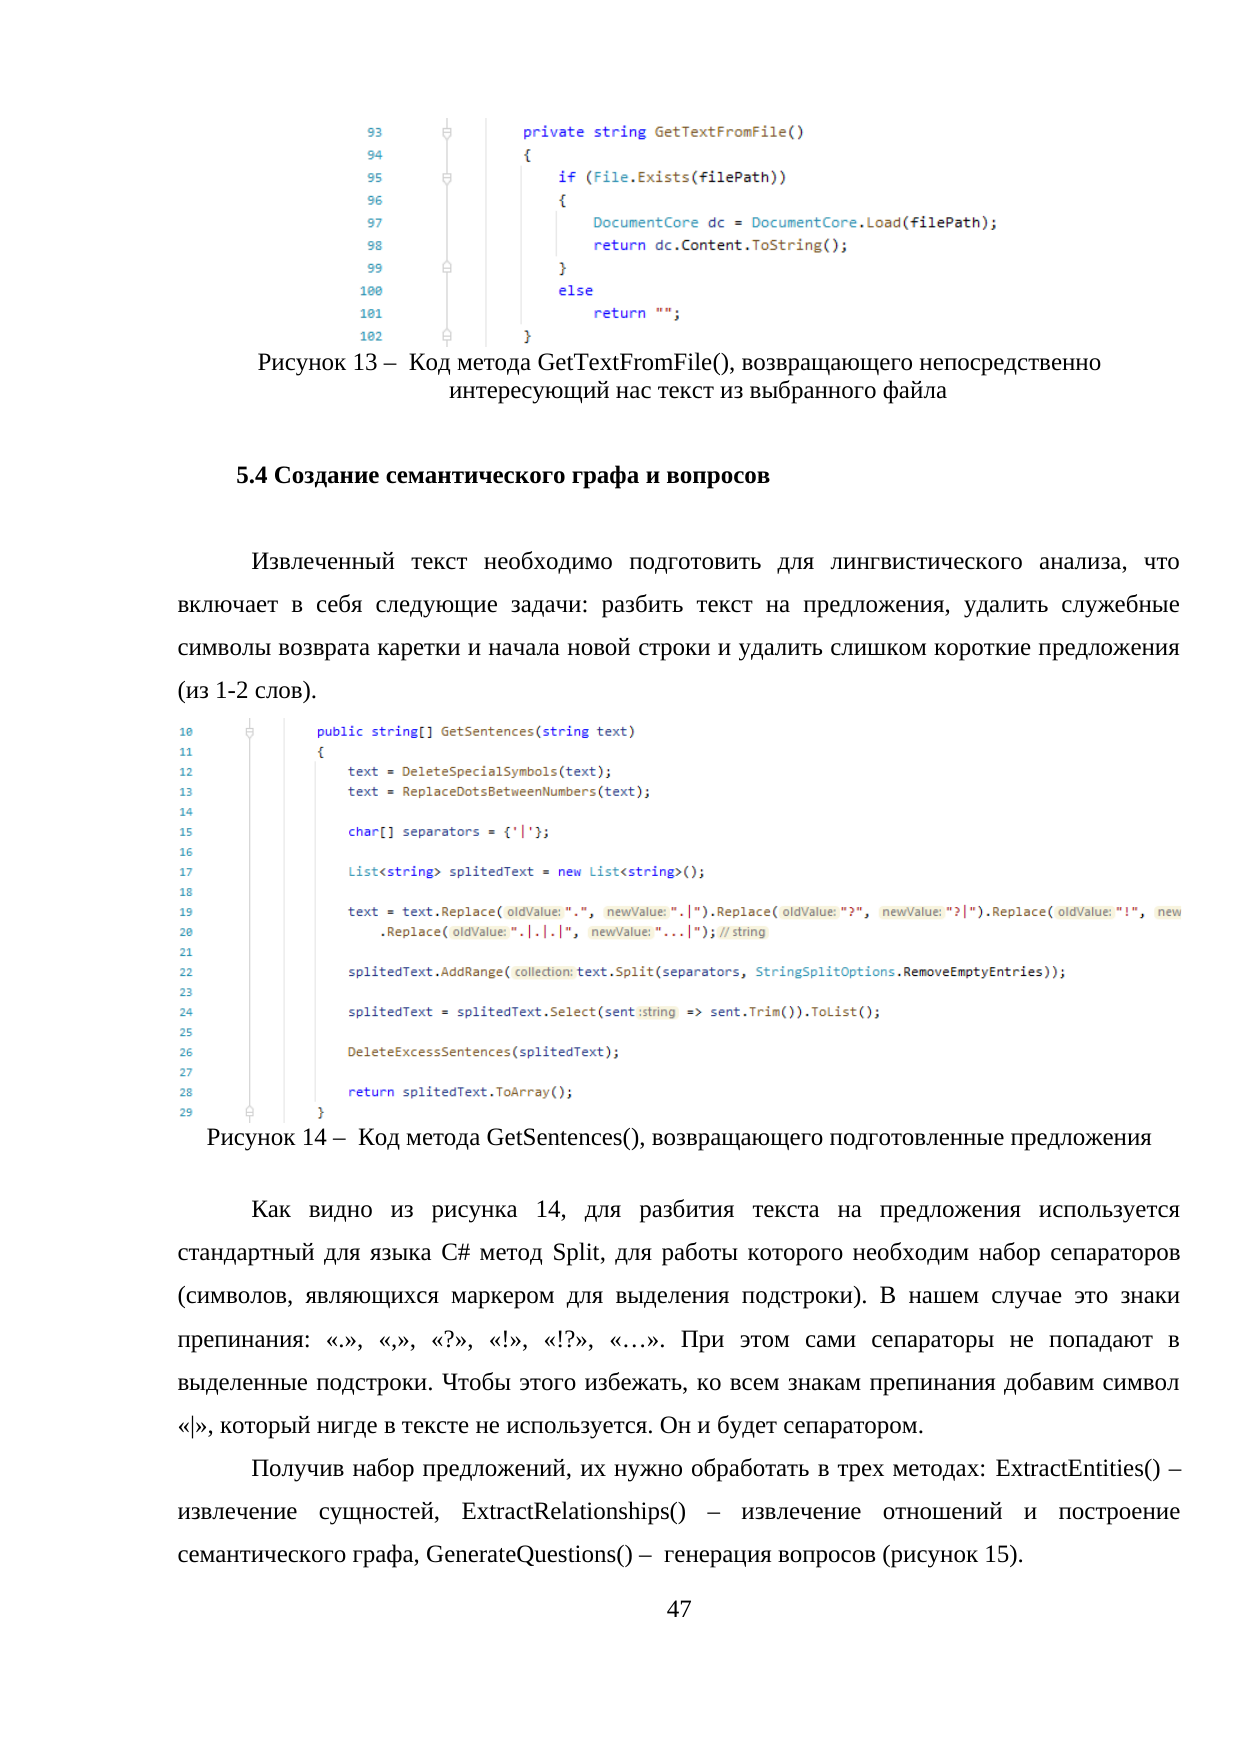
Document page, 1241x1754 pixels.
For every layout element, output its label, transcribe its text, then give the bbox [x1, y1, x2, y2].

text Получив набор предложений, их нужно обработать в трех методах: ExtractEntities() – извлечение сущностей, ExtractRelationships() – извлечение отношений и построение семантического графа, GenerateQuestions() – генерация вопросов (рисунок 15). [177, 1453, 1181, 1568]
text Извлеченный текст необходимо подготовить для лингвистического анализа, что включает в себя следующие задачи: разбить текст на предложения, удалить служебные символы возврата каретки и начала новой строки и удалить слишком короткие предложения (из 1-2 слов). [177, 546, 1181, 704]
text Код метода GetTextFromFile(), возвращающего непосредственно интересующий нас текст из выбранного файла [177, 347, 1181, 404]
picture [177, 718, 1182, 1123]
text Код метода GetSentences(), возвращающего подготовленные предложения [177, 1123, 1181, 1151]
subtitle Создание семантического графа и вопросов [177, 460, 1181, 489]
text Как видно из рисунка 14, для разбития текста на предложения используется стандартный для языка C# метод Split, для работы которого необходим набор сепараторов (символов, являющихся маркером для выделения подстроки). В нашем случае это знаки препинания: «.», «,», «?», «!», «!?», «…». При этом сами сепараторы не попадают в выделенные подстроки. Чтобы этого избежать, ко всем знакам препинания добавим символ «|», который нигде в тексте не используется. Он и будет сепаратором. [177, 1194, 1181, 1439]
picture [356, 118, 1002, 347]
